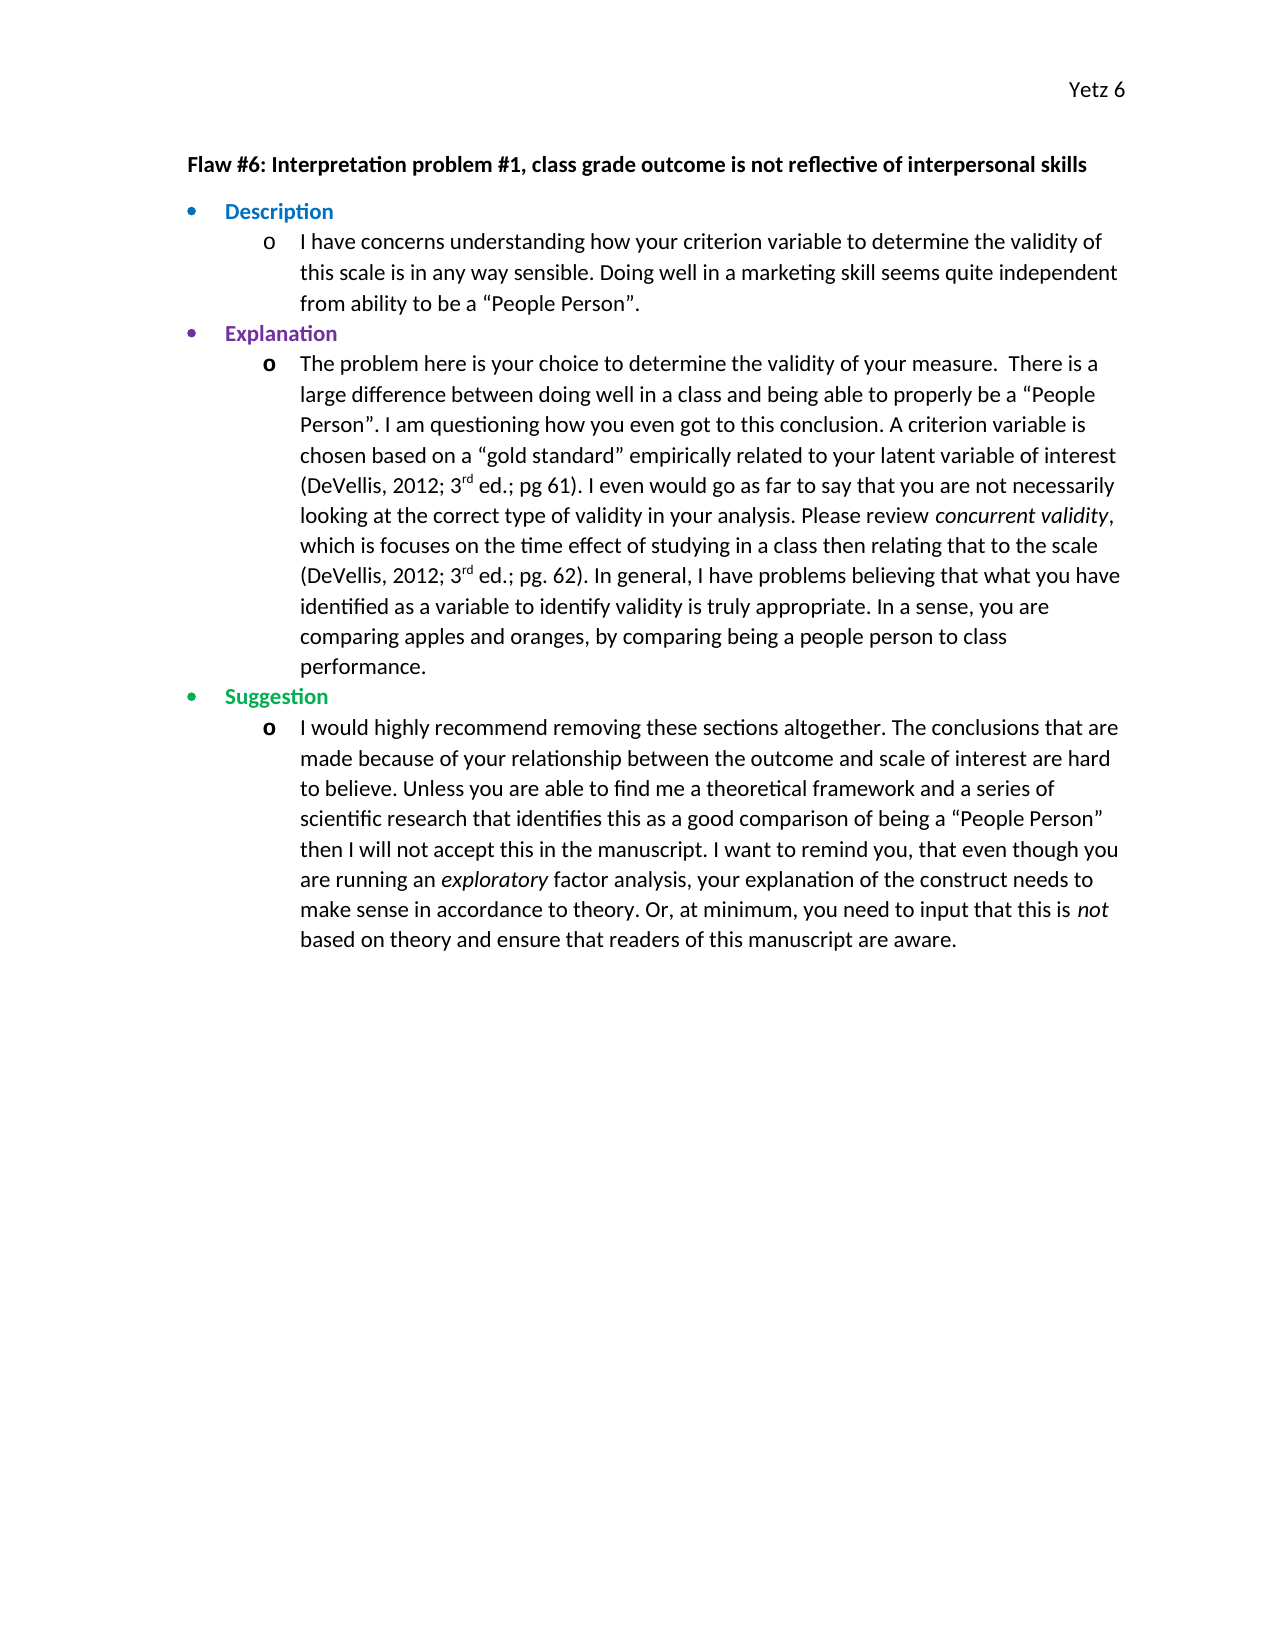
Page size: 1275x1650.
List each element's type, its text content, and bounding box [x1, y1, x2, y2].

list Description [187, 197, 1125, 225]
list Suggestion [187, 682, 1125, 711]
list The problem here is your choice to determine the validity of your measure. There is a large difference between doing well in a class and being able to properly be a “People Person”. I am questioning how you even got to this conclusion. A criterion variable is chosen based on a “gold standard” empirically related to your latent variable of interest (DeVellis, 2012; 3rd ed.; pg 61). I even would go as far to say that you are not necessarily looking at the correct type of validity in your analysis. Please review concurrent validity, which is focuses on the time effect of studying in a class then relating that to the scale (DeVellis, 2012; 3rd ed.; pg. 62). In general, I have problems believing that what you have identified as a variable to identify validity is truly appropriate. In a sense, you are comparing apples and oranges, by comparing being a people person to class performance. [262, 349, 1125, 680]
list I have concerns understanding how your criterion variable to determine the validity of this scale is in any way sensible. Doing well in a marketing skill seems quite independent from ability to be a “People Person”. [262, 227, 1125, 317]
text Flaw #6: Interpretation problem #1, class grade outcome is not reflective of interpersonal skills [150, 150, 1125, 178]
list I would highly recommend removing these sections altogether. The conclusions that are made because of your relationship between the outcome and scale of interest are hard to believe. Unless you are able to find me a theoretical framework and a series of scientific research that identifies this as a good comparison of being a “People Person” then I will not accept this in the manuscript. I want to remind you, that even though you are running an exploratory factor analysis, your explanation of the construct needs to make sense in accordance to theory. Or, at minimum, you need to input that this is not based on theory and ensure that readers of this manuscript are aware. [262, 713, 1125, 953]
list Explanation [187, 319, 1125, 347]
